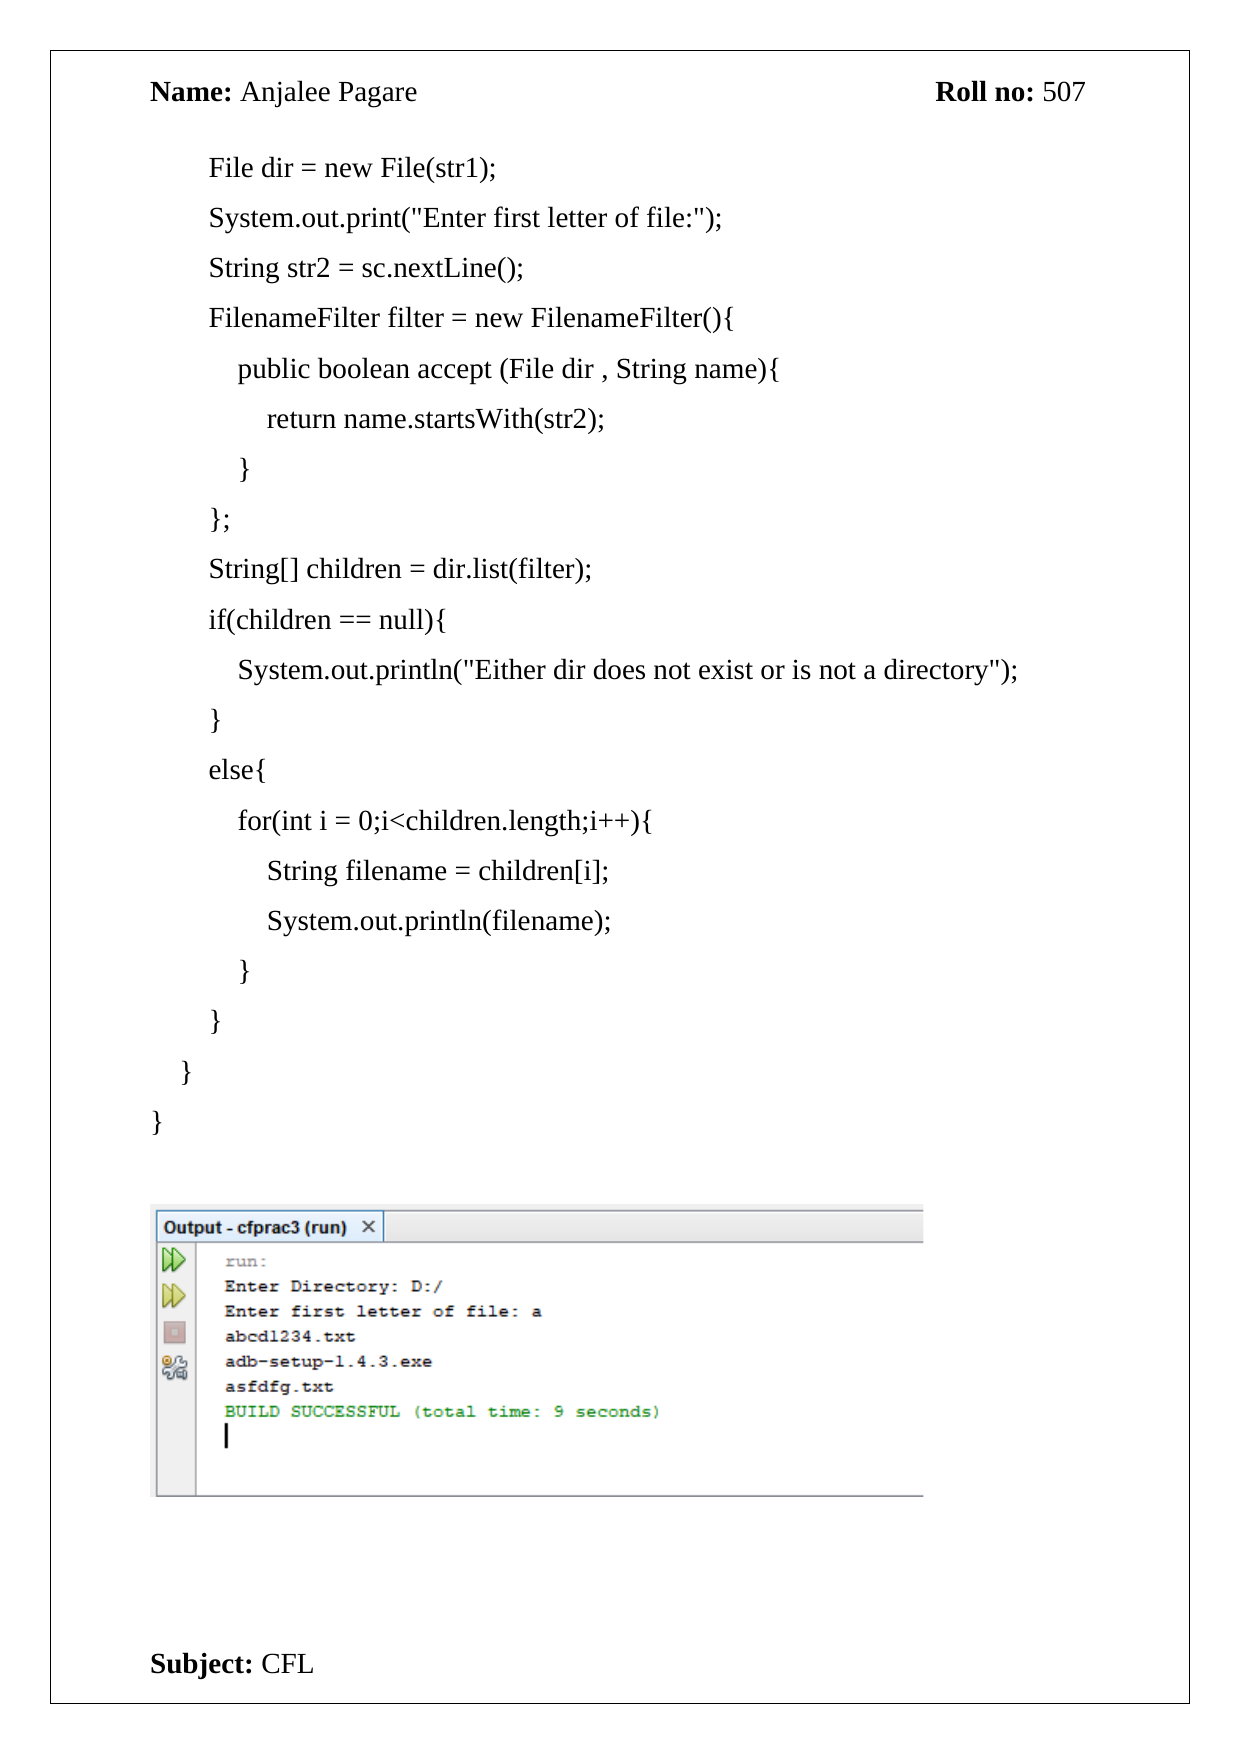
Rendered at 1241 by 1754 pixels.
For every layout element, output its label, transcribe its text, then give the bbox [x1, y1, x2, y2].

picture [150, 1204, 924, 1497]
text String[] children = dir.list(filter); [150, 552, 1090, 585]
text System.out.print("Enter first letter of file:"); [150, 200, 1090, 234]
text File dir = new File(str1); [150, 150, 1090, 183]
text } [150, 451, 1090, 485]
text } [150, 953, 1090, 987]
text for(int i = 0;i<children.length;i++){ [150, 803, 1090, 836]
text String str2 = sc.nextLine(); [150, 250, 1090, 284]
text public boolean accept (File dir , String name){ [150, 351, 1090, 384]
text } [150, 1003, 1090, 1037]
text System.out.println("Either dir does not exist or is not a directory"); [150, 652, 1090, 686]
text else{ [150, 752, 1090, 786]
text if(children == null){ [150, 602, 1090, 635]
text System.out.println(filename); [150, 903, 1090, 937]
text }; [150, 501, 1090, 535]
text return name.startsWith(str2); [150, 401, 1090, 434]
text String filename = children[i]; [150, 853, 1090, 886]
text } [150, 1054, 1090, 1087]
text } [150, 702, 1090, 736]
text FilenameFilter filter = new FilenameFilter(){ [150, 301, 1090, 334]
text } [150, 1104, 1090, 1137]
